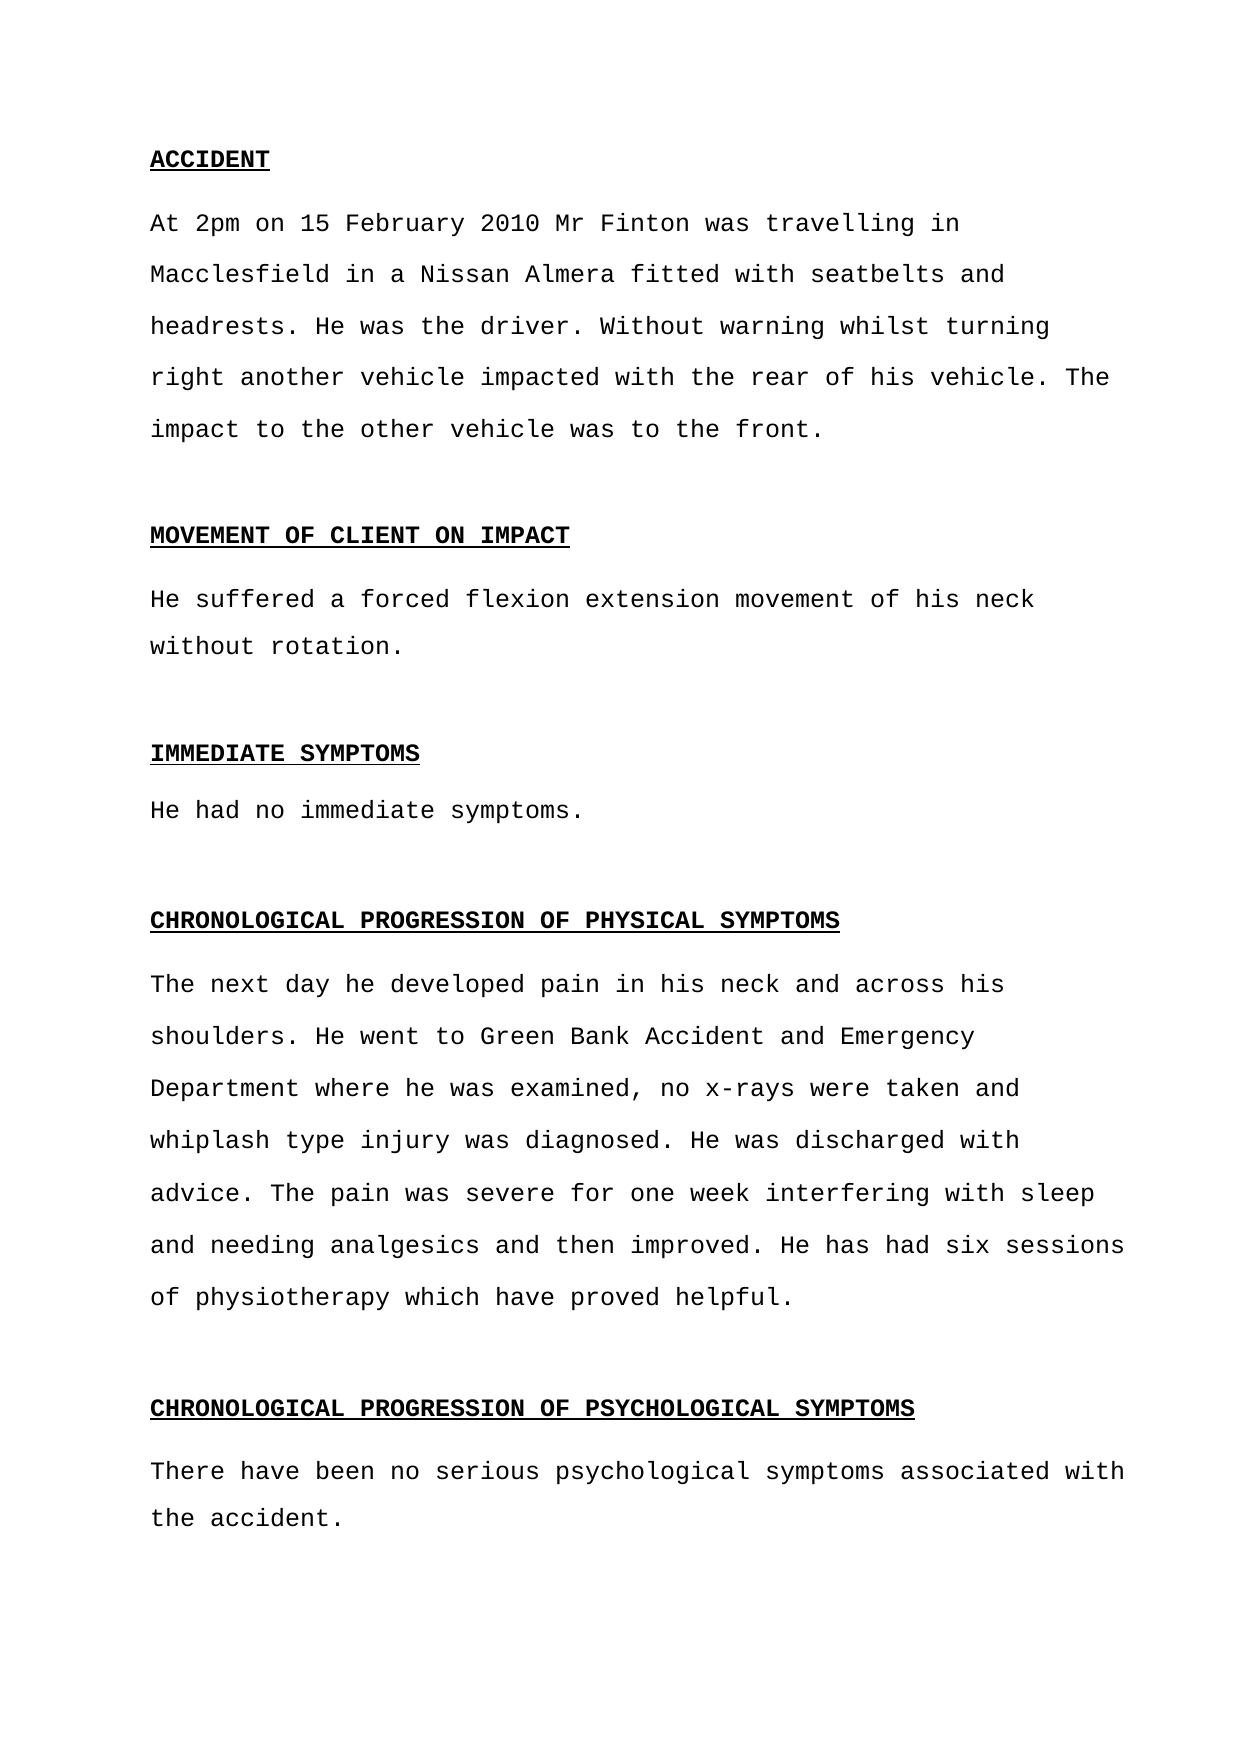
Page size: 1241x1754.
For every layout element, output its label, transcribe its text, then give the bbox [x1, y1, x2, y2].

text CHRONOLOGICAL PROGRESSION OF PSYCHOLOGICAL SYMPTOMS [150, 1395, 1125, 1423]
text ACCIDENT [150, 146, 1125, 174]
text The next day he developed pain in his neck and across his shoulders. He went to Green Bank Accident and Emergency Department where he was examined, no x-rays were taken and whiplash type injury was diagnosed. He was discharged with advice. The pain was severe for one week interfering with sleep and needing analgesics and then improved. He has had six sessions of physiotherapy which have proved helpful. [150, 972, 1125, 1313]
text He suffered a forced flexion extension movement of his neck without rotation. [150, 587, 1035, 662]
text He had no immediate symptoms. [150, 797, 1125, 826]
text CHRONOLOGICAL PROGRESSION OF PHYSICAL SYMPTOMS [150, 908, 1125, 936]
text There have been no serious psychological symptoms associated with the accident. [150, 1459, 1125, 1534]
text MOVEMENT OF CLIENT ON IMPACT [150, 523, 1125, 551]
text IMMEDIATE SYMPTOMS [150, 740, 1125, 769]
text At 2pm on 15 February 2010 Mr Finton was travelling in Macclesfield in a Nissan Almera fitted with seatbelts and headrests. He was the driver. Without warning whilst turning right another vehicle impacted with the rear of his vehicle. The impact to the other vehicle was to the front. [150, 210, 1110, 445]
